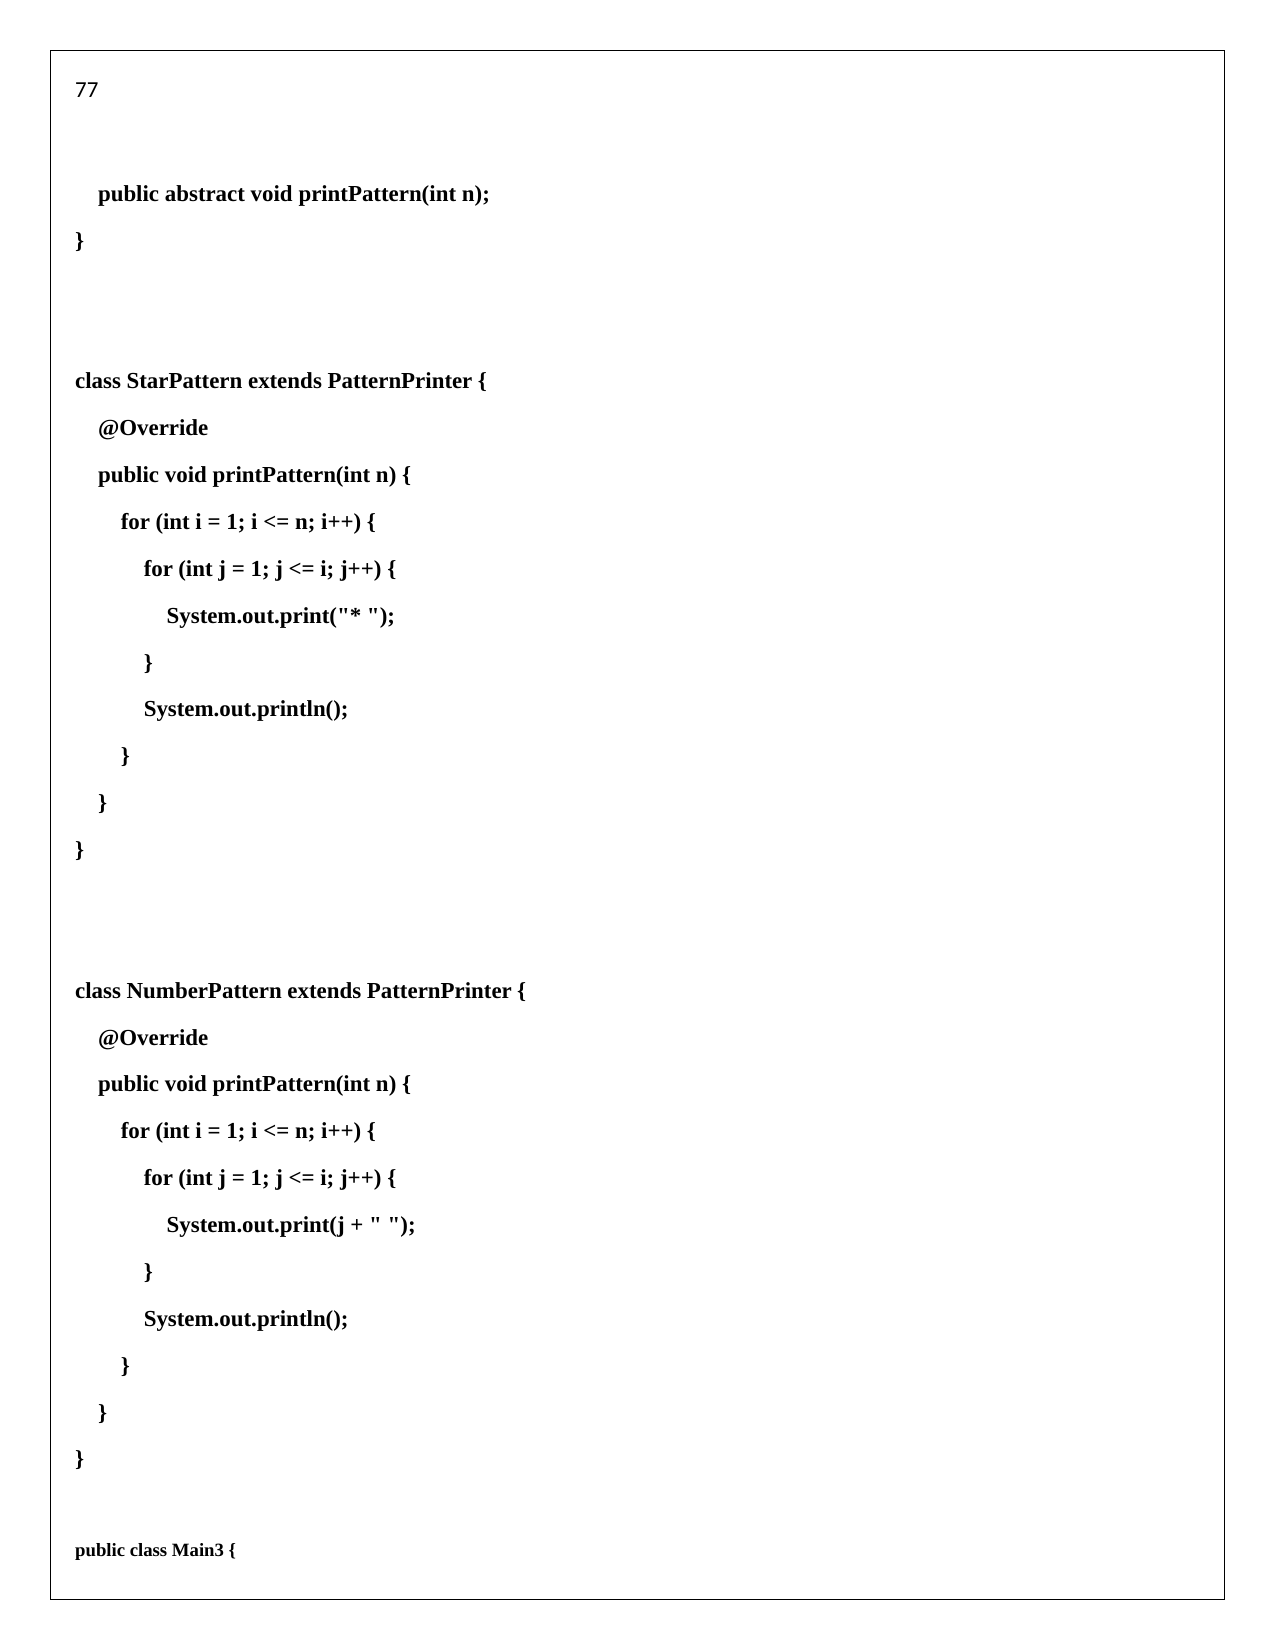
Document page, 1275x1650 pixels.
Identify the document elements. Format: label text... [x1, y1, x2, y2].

text System.out.print("* "); [75, 602, 1200, 628]
text System.out.print(j + " "); [75, 1211, 1200, 1237]
text class NumberPattern extends PatternPrinter { [75, 977, 1200, 1003]
text } [75, 1258, 1200, 1284]
text } [75, 789, 1200, 816]
text } [75, 742, 1200, 769]
text System.out.println(); [75, 696, 1200, 722]
text for (int i = 1; i <= n; i++) { [75, 508, 1200, 534]
text } [75, 649, 1200, 675]
text public class Main3 { [75, 1539, 1200, 1561]
text public void printPattern(int n) { [75, 461, 1200, 487]
text for (int j = 1; j <= i; j++) { [75, 555, 1200, 581]
text @Override [75, 414, 1200, 441]
text } [75, 227, 1200, 253]
text public abstract void printPattern(int n); [75, 180, 1200, 206]
text @Override [75, 1024, 1200, 1050]
text } [75, 1446, 1200, 1472]
text class StarPattern extends PatternPrinter { [75, 367, 1200, 394]
text } [75, 836, 1200, 862]
text System.out.println(); [75, 1305, 1200, 1331]
text } [75, 1352, 1200, 1378]
text public void printPattern(int n) { [75, 1071, 1200, 1097]
text for (int j = 1; j <= i; j++) { [75, 1164, 1200, 1191]
text } [75, 1399, 1200, 1425]
text for (int i = 1; i <= n; i++) { [75, 1117, 1200, 1144]
